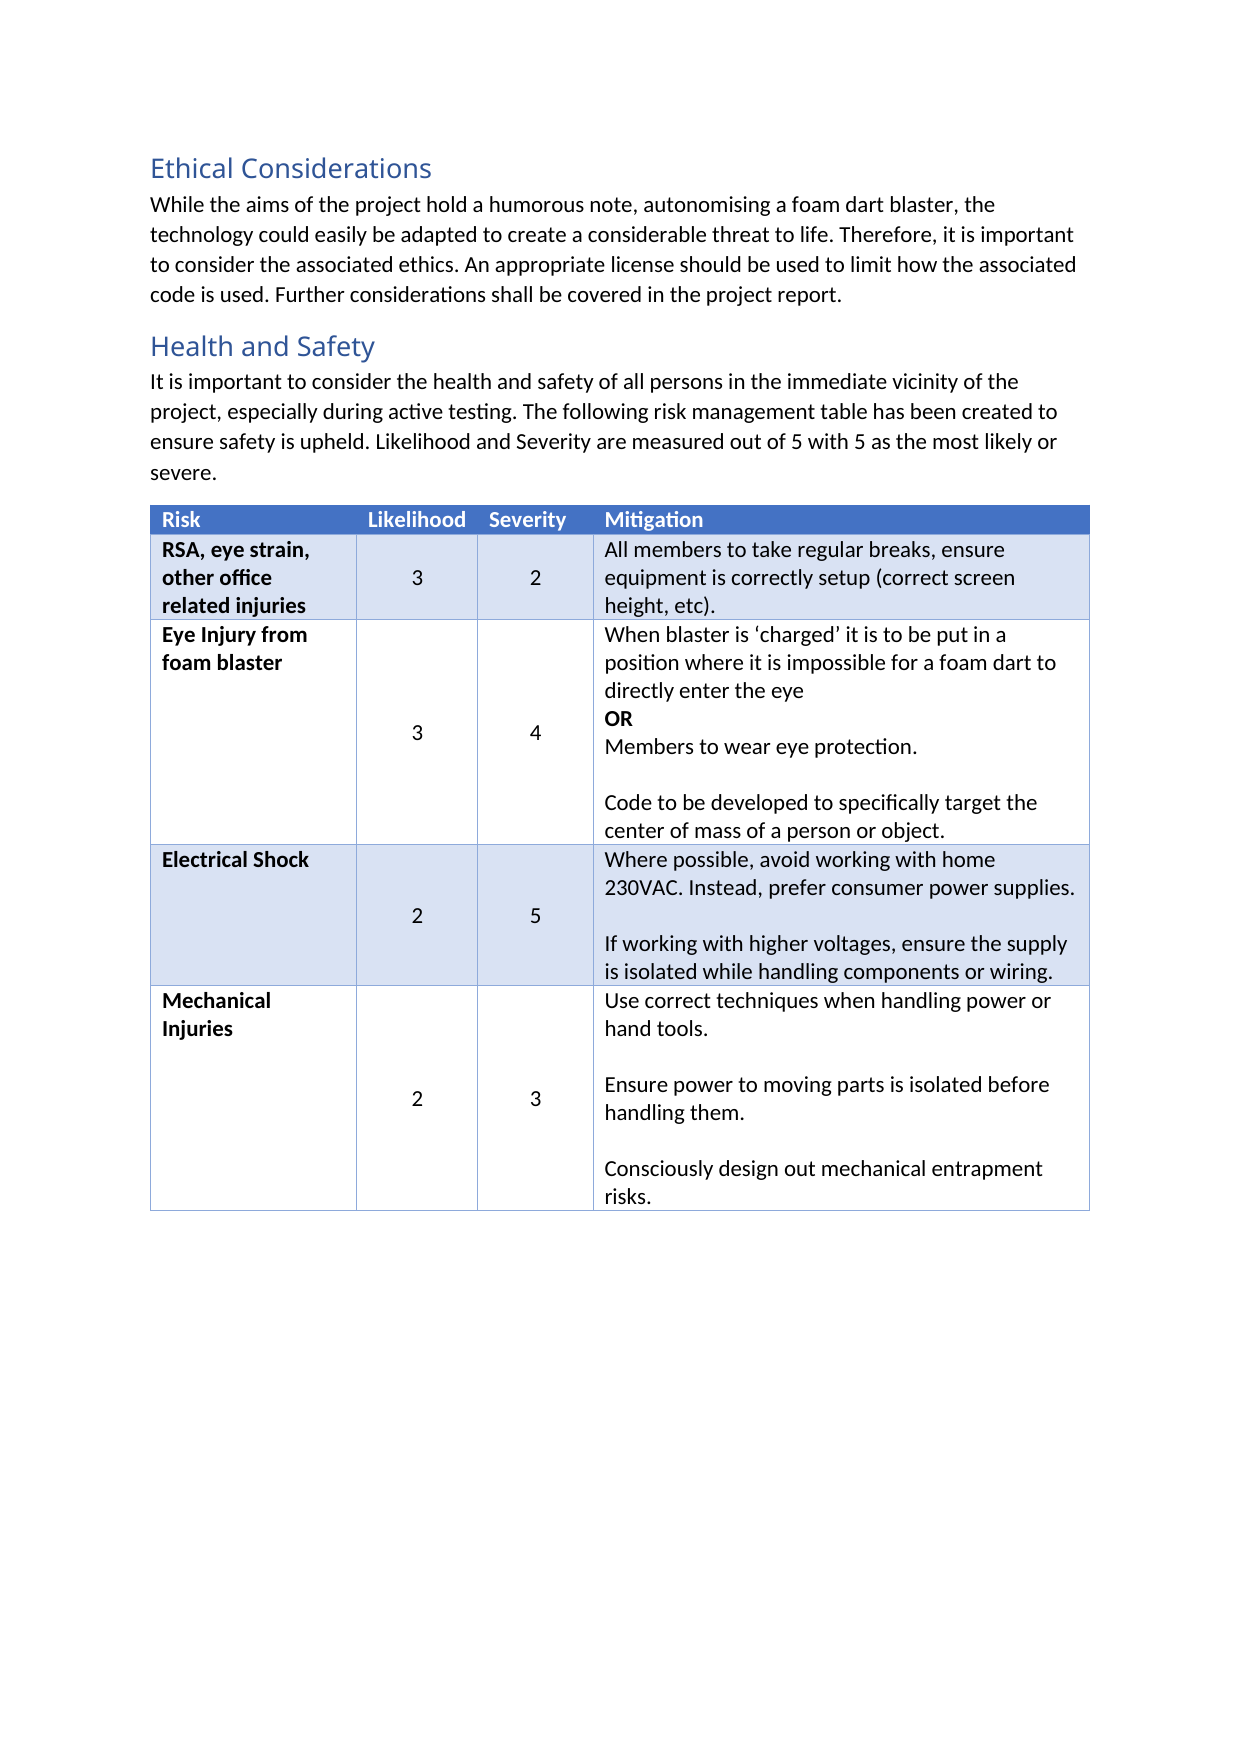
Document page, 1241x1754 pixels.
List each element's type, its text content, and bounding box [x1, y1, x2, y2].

subtitle Health and Safety [150, 327, 1090, 364]
table_header Severity [478, 506, 593, 534]
table_cell 4 [478, 620, 593, 844]
table_cell 5 [478, 845, 593, 985]
table_cell Eye Injury from foam blaster [151, 620, 356, 844]
table_cell 2 [357, 845, 477, 985]
table_cell 2 [478, 535, 593, 619]
table_cell 3 [478, 986, 593, 1210]
table_header Risk [151, 506, 356, 534]
table_cell Mechanical Injuries [151, 986, 356, 1210]
table_cell 3 [357, 535, 477, 619]
table_cell 2 [357, 986, 477, 1210]
table_cell All members to take regular breaks, ensure equipment is correctly setup (correct screen height, etc). [594, 535, 1089, 619]
table_cell When blaster is ‘charged’ it is to be put in a position where it is impossible for a foam dart to directly enter the eye OR Members to wear eye protection. Code to be developed to specifically target the center of mass of a person or object. [594, 620, 1089, 844]
table_cell 3 [357, 620, 477, 844]
table_cell Electrical Shock [151, 845, 356, 985]
table_header Likelihood [357, 506, 477, 534]
table_cell Use correct techniques when handling power or hand tools. Ensure power to moving parts is isolated before handling them. Consciously design out mechanical entrapment risks. [594, 986, 1089, 1210]
text It is important to consider the health and safety of all persons in the immediate vicinity of the project, especially during active testing. The following risk management table has been created to ensure safety is upheld. Likelihood and Severity are measured out of 5 with 5 as the most likely or severe. [150, 367, 1090, 486]
table_header Mitigation [594, 506, 1089, 534]
table_cell RSA, eye strain, other office related injuries [151, 535, 356, 619]
table_cell Where possible, avoid working with home 230VAC. Instead, prefer consumer power supplies. If working with higher voltages, ensure the supply is isolated while handling components or wiring. [594, 845, 1089, 985]
subtitle Ethical Considerations [150, 150, 1090, 187]
